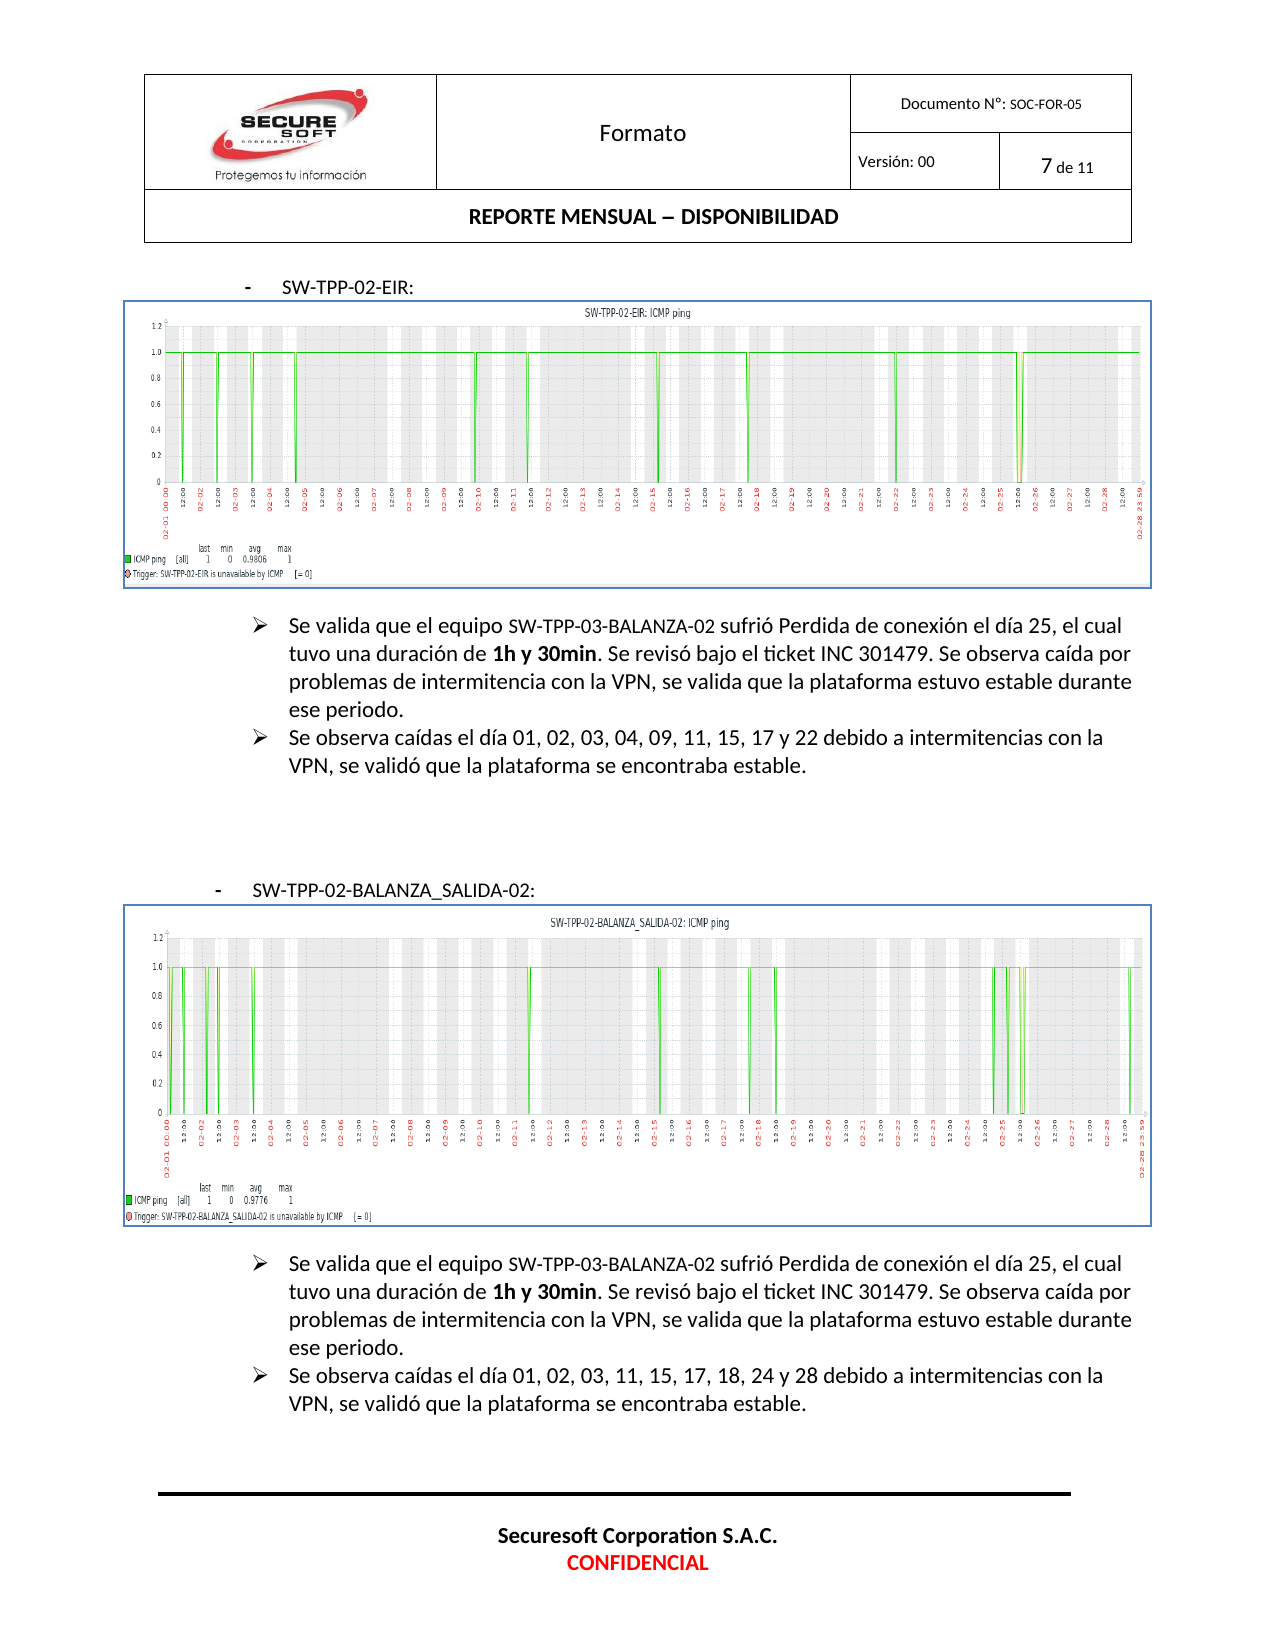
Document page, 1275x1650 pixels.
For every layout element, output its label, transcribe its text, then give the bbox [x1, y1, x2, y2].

list SW-TPP-02-BALANZA_SALIDA-02: [215, 878, 1152, 903]
list Se observa caídas el día 01, 02, 03, 11, 15, 17, 18, 24 y 28 debido a intermitencias con la VPN, se validó que la plataforma se encontraba estable. [251, 1362, 1152, 1418]
picture [205, 86, 375, 184]
list SW-TPP-02-EIR: [244, 274, 1152, 299]
list Se valida que el equipo SW-TPP-03-BALANZA-02 sufrió Perdida de conexión el día 25, el cual tuvo una duración de 1h y 30min. Se revisó bajo el ticket INC 301479. Se observa caída por problemas de intermitencia con la VPN, se valida que la plataforma estuvo estable durante ese periodo. [251, 611, 1152, 723]
list Se observa caídas el día 01, 02, 03, 04, 09, 11, 15, 17 y 22 debido a intermitencias con la VPN, se validó que la plataforma se encontraba estable. [251, 723, 1152, 779]
picture [125, 906, 1150, 1225]
list Se valida que el equipo SW-TPP-03-BALANZA-02 sufrió Perdida de conexión el día 25, el cual tuvo una duración de 1h y 30min. Se revisó bajo el ticket INC 301479. Se observa caída por problemas de intermitencia con la VPN, se valida que la plataforma estuvo estable durante ese periodo. [251, 1249, 1152, 1362]
picture [125, 302, 1150, 587]
